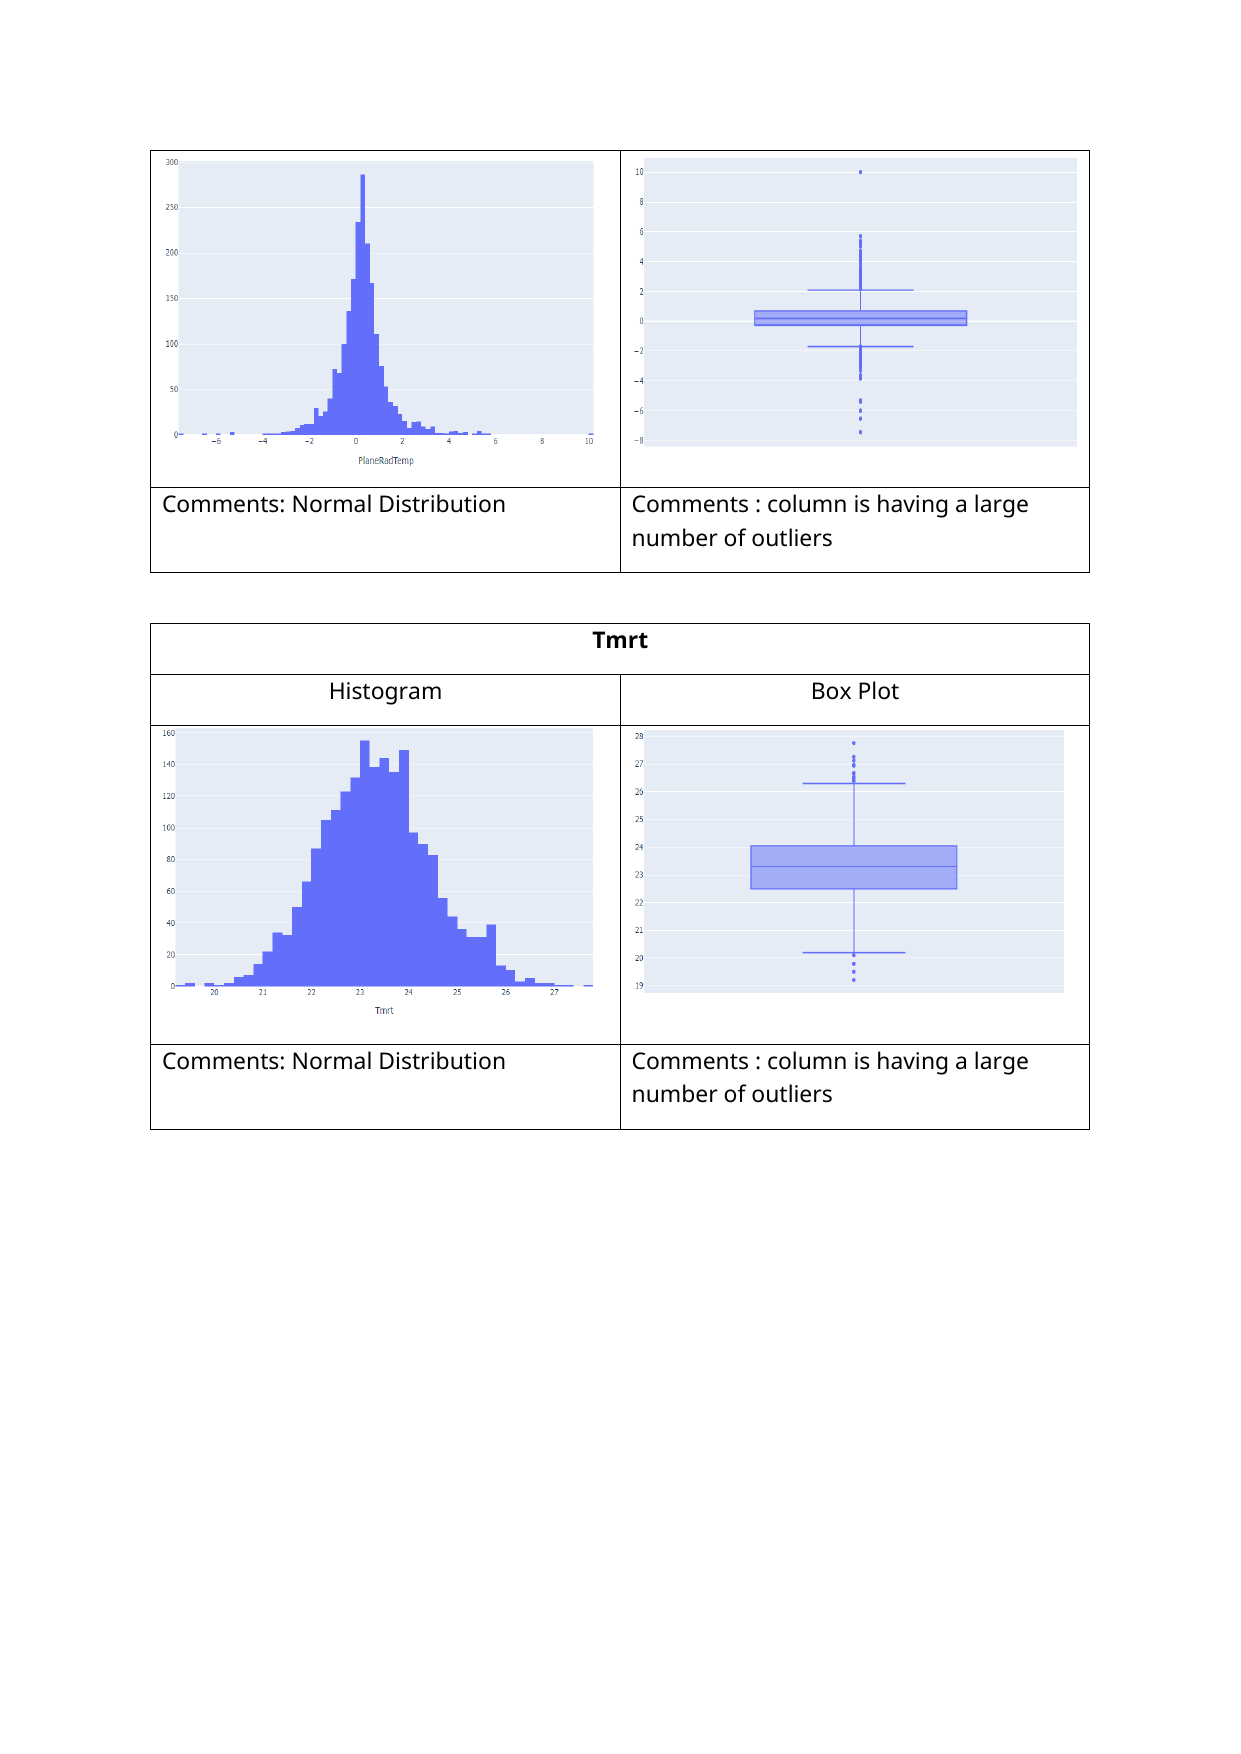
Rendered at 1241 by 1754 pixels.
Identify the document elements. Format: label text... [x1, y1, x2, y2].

table_cell Comments: Normal Distribution [151, 1045, 620, 1128]
table_cell [621, 726, 1089, 1044]
picture [161, 151, 611, 468]
table_header Tmrt [151, 624, 1089, 674]
table_cell Box Plot [621, 675, 1089, 725]
table_cell Comments : column is having a large number of outliers [621, 488, 1089, 572]
table_cell [151, 726, 620, 1044]
table_cell Comments : column is having a large number of outliers [621, 1045, 1089, 1128]
picture [631, 726, 1080, 1001]
picture [161, 726, 611, 1025]
table_cell [621, 151, 1089, 487]
table_cell Comments: Normal Distribution [151, 488, 620, 572]
picture [631, 151, 1080, 464]
table_cell [151, 151, 620, 487]
table_cell Histogram [151, 675, 620, 725]
